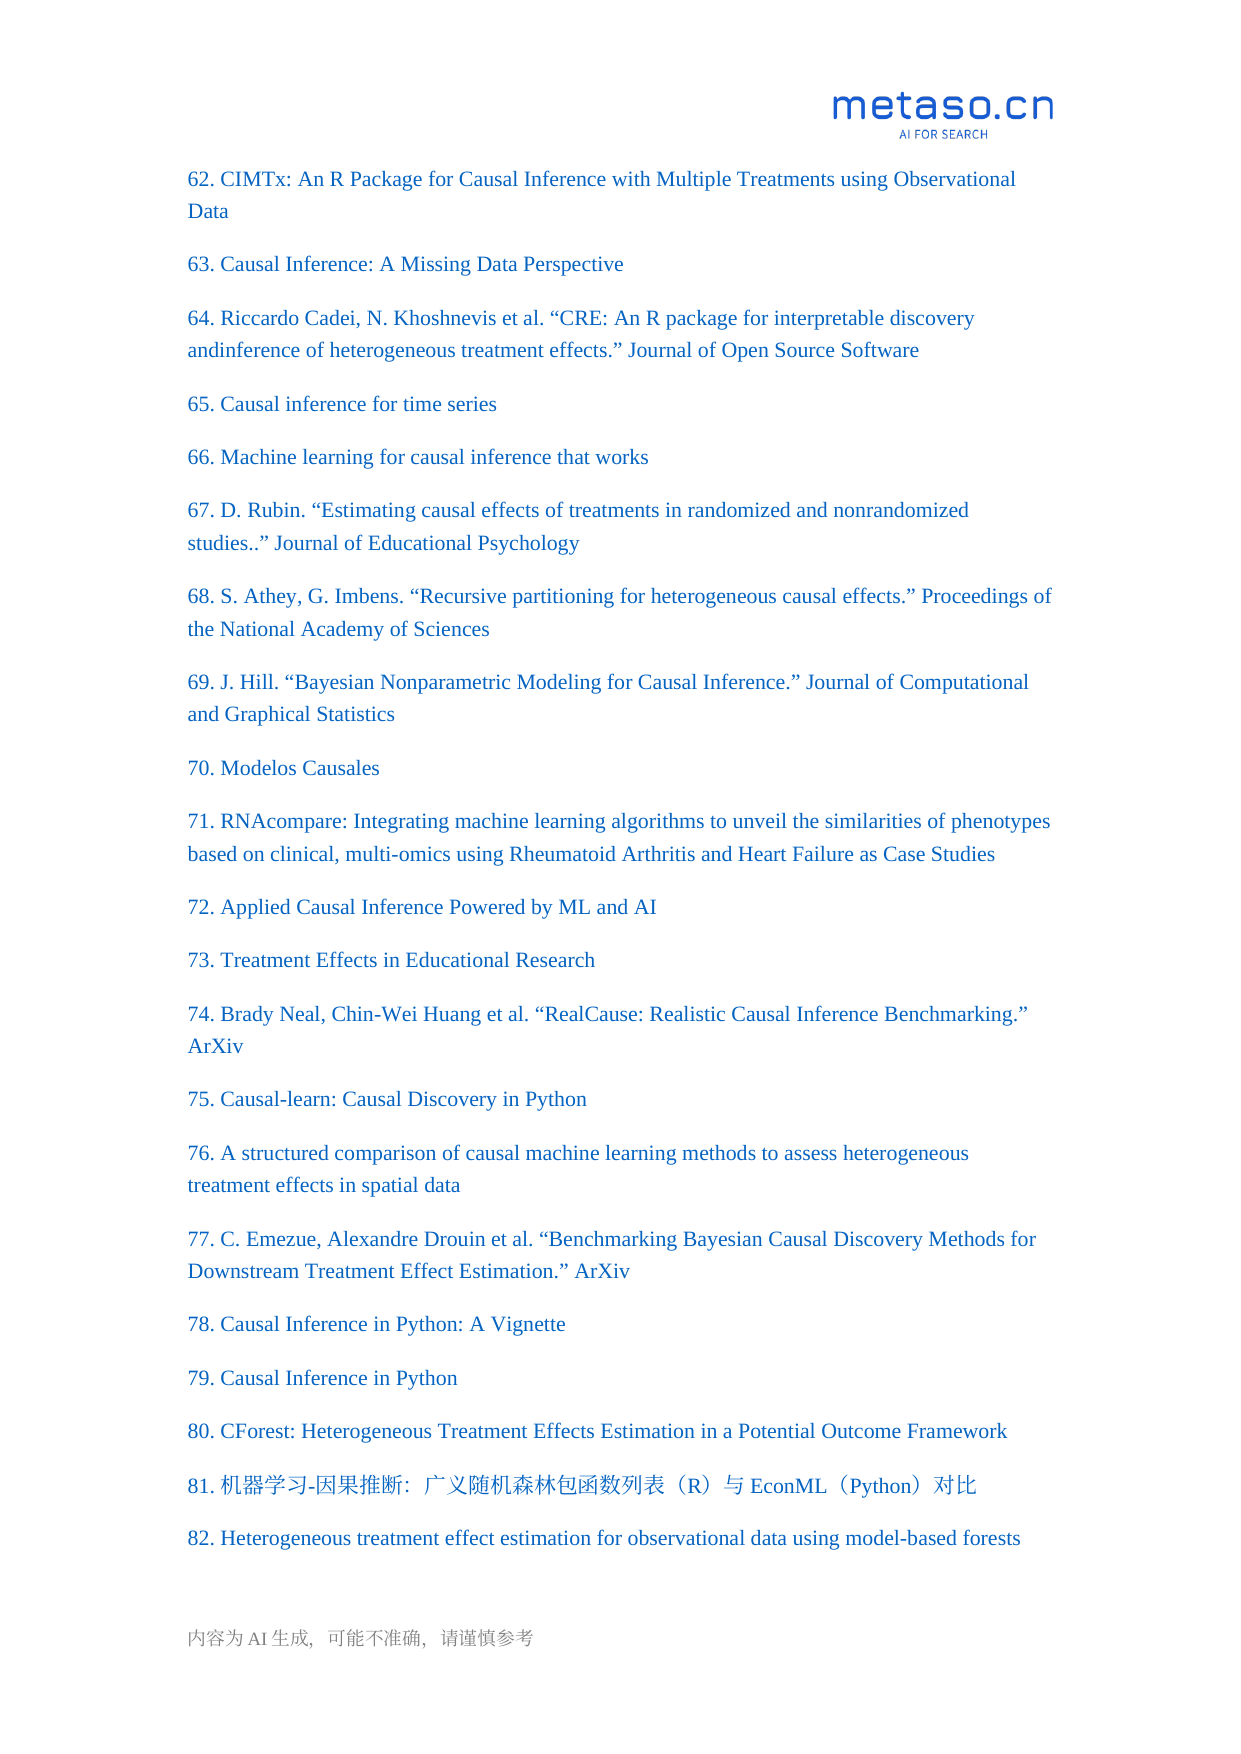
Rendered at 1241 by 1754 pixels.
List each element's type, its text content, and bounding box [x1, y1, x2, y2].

text 66. Machine learning for causal inference that works [187, 440, 1053, 473]
text 67. D. Rubin. “Estimating causal effects of treatments in randomized and nonrandomized studies..” Journal of Educational Psychology [187, 494, 1053, 559]
text 76. A structured comparison of causal machine learning methods to assess heterogeneous treatment effects in spatial data [187, 1136, 1053, 1201]
text 70. Modelos Causales [187, 751, 1053, 784]
text 78. Causal Inference in Python: A Vignette [187, 1308, 1053, 1340]
text 80. CForest: Heterogeneous Treatment Effects Estimation in a Potential Outcome Framework [187, 1414, 1053, 1447]
text 65. Causal inference for time series [187, 387, 1053, 419]
text 62. CIMTx: An R Package for Causal Inference with Multiple Treatments using Observational Data [187, 162, 1053, 227]
text 63. Causal Inference: A Missing Data Perspective [187, 248, 1053, 280]
text 68. S. Athey, G. Imbens. “Recursive partitioning for heterogeneous causal effects.” Proceedings of the National Academy of Sciences [187, 579, 1053, 644]
text 64. Riccardo Cadei, N. Khoshnevis et al. “CRE: An R package for interpretable discovery andinference of heterogeneous treatment effects.” Journal of Open Source Software [187, 301, 1053, 366]
text 82. Heterogeneous treatment effect estimation for observational data using model-based forests [187, 1521, 1053, 1554]
picture [833, 88, 1053, 142]
text 74. Brady Neal, Chin-Wei Huang et al. “RealCause: Realistic Causal Inference Benchmarking.” ArXiv [187, 997, 1053, 1062]
text 77. C. Emezue, Alexandre Drouin et al. “Benchmarking Bayesian Causal Discovery Methods for Downstream Treatment Effect Estimation.” ArXiv [187, 1222, 1053, 1287]
text 79. Causal Inference in Python [187, 1361, 1053, 1394]
text 81. 机器学习-因果推断：广义随机森林包函数列表（R）与EconML（Python）对比 [187, 1468, 1053, 1500]
text 73. Treatment Effects in Educational Research [187, 944, 1053, 976]
text 72. Applied Causal Inference Powered by ML and AI [187, 890, 1053, 923]
text 71. RNAcompare: Integrating machine learning algorithms to unveil the similarities of phenotypes based on clinical, multi-omics using Rheumatoid Arthritis and Heart Failure as Case Studies [187, 804, 1053, 869]
text 75. Causal-learn: Causal Discovery in Python [187, 1083, 1053, 1115]
text 69. J. Hill. “Bayesian Nonparametric Modeling for Causal Inference.” Journal of Computational and Graphical Statistics [187, 665, 1053, 730]
